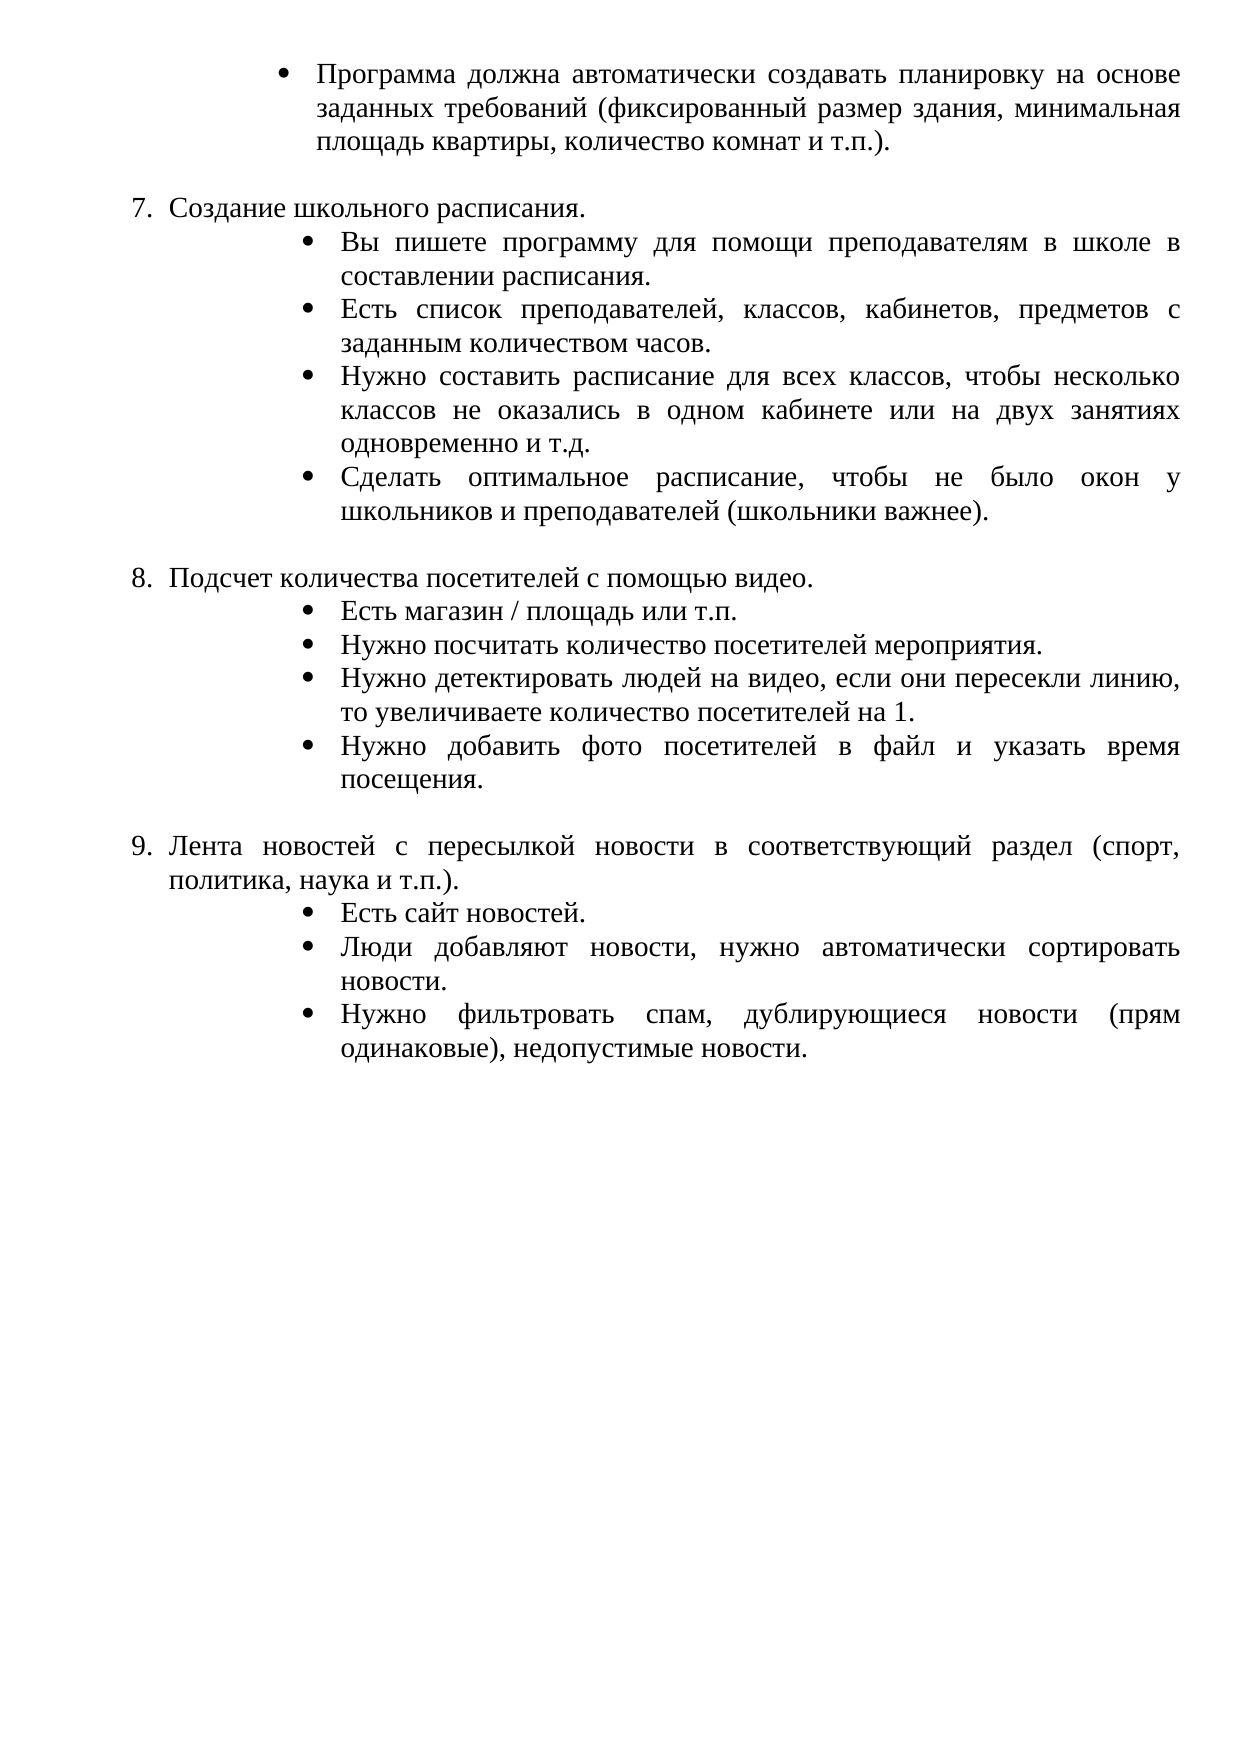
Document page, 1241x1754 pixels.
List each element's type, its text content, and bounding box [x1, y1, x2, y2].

list Есть магазин / площадь или т.п. [303, 593, 1181, 627]
list Нужно составить расписание для всех классов, чтобы несколько классов не оказались в одном кабинете или на двух занятиях одновременно и т.д. [303, 358, 1181, 459]
list Подсчет количества посетителей с помощью видео. [131, 560, 1181, 593]
list Сделать оптимальное расписание, чтобы не было окон у школьников и преподавателей (школьники важнее). [303, 459, 1181, 526]
list Нужно детектировать людей на видео, если они пересекли линию, то увеличиваете количество посетителей на 1. [303, 661, 1181, 728]
list Нужно добавить фото посетителей в файл и указать время посещения. [303, 728, 1181, 795]
list Есть сайт новостей. [303, 896, 1181, 929]
list Нужно фильтровать спам, дублирующиеся новости (прям одинаковые), недопустимые новости. [303, 996, 1181, 1064]
list Есть список преподавателей, классов, кабинетов, предметов с заданным количеством часов. [303, 291, 1181, 358]
list Вы пишете программу для помощи преподавателям в школе в составлении расписания. [303, 224, 1181, 291]
list Программа должна автоматически создавать планировку на основе заданных требований (фиксированный размер здания, минимальная площадь квартиры, количество комнат и т.п.). [279, 56, 1181, 157]
list Создание школьного расписания. [131, 190, 1181, 224]
list Люди добавляют новости, нужно автоматически сортировать новости. [303, 929, 1181, 996]
list Нужно посчитать количество посетителей мероприятия. [303, 627, 1181, 661]
list Лента новостей с пересылкой новости в соответствующий раздел (спорт, политика, наука и т.п.). [131, 828, 1181, 896]
